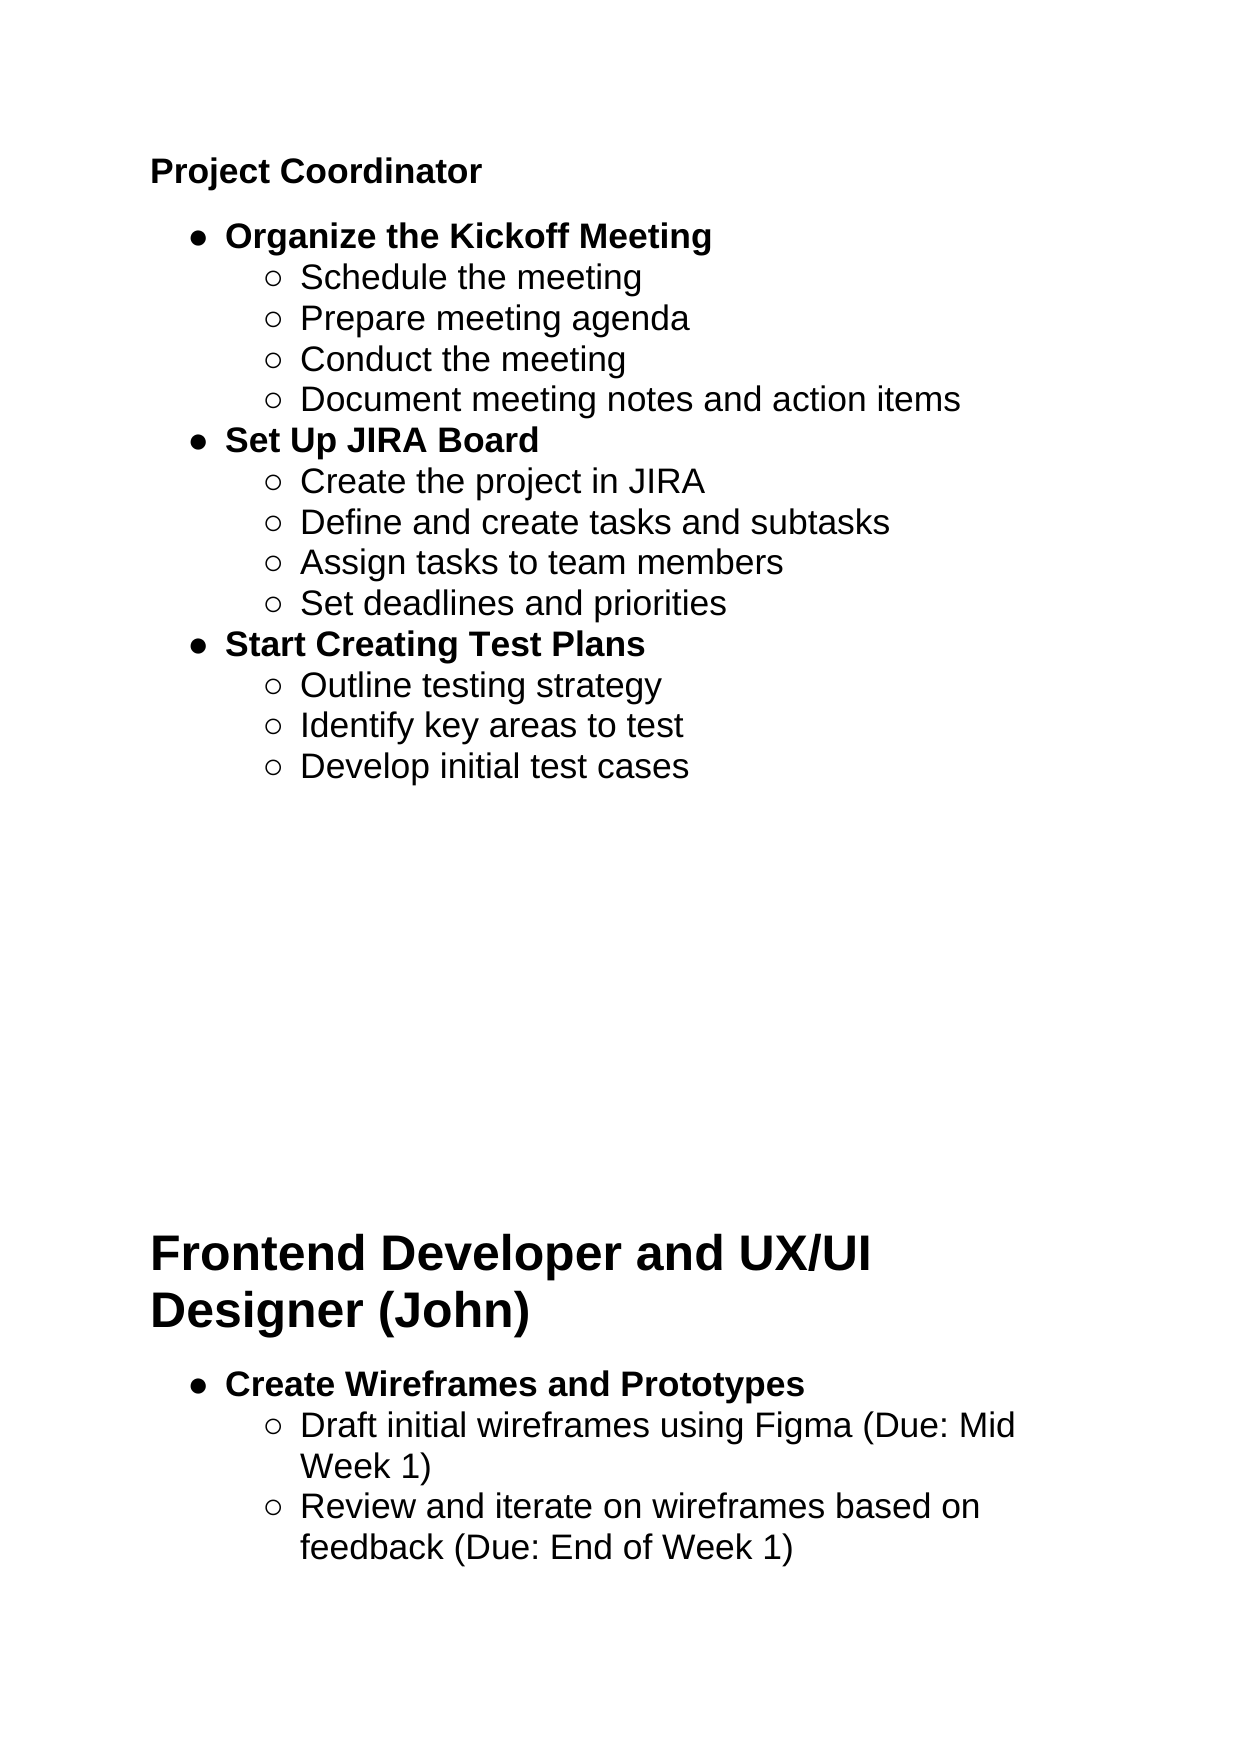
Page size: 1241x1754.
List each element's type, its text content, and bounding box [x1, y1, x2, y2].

list Set Up JIRA Board [187, 419, 1090, 460]
list Draft initial wireframes using Figma (Due: Mid Week 1) [262, 1404, 1090, 1486]
list Develop initial test cases [262, 745, 1090, 786]
list Create Wireframes and Prototypes [187, 1363, 1090, 1404]
list Organize the Kickoff Meeting [187, 216, 1090, 256]
list Outline testing strategy [262, 664, 1090, 704]
list Identify key areas to test [262, 704, 1090, 745]
list Assign tasks to team members [262, 542, 1090, 582]
subtitle Project Coordinator [150, 150, 1090, 191]
list Document meeting notes and action items [262, 379, 1090, 419]
list Set deadlines and priorities [262, 582, 1090, 623]
list Create the project in JIRA [262, 460, 1090, 501]
list Define and create tasks and subtasks [262, 501, 1090, 542]
list Review and iterate on wireframes based on feedback (Due: End of Week 1) [262, 1486, 1090, 1567]
list Schedule the meeting [262, 256, 1090, 297]
list Start Creating Test Plans [187, 623, 1090, 664]
subtitle Frontend Developer and UX/UI Designer (John) [150, 1223, 1090, 1338]
list Prepare meeting agenda [262, 297, 1090, 338]
list Conduct the meeting [262, 338, 1090, 379]
